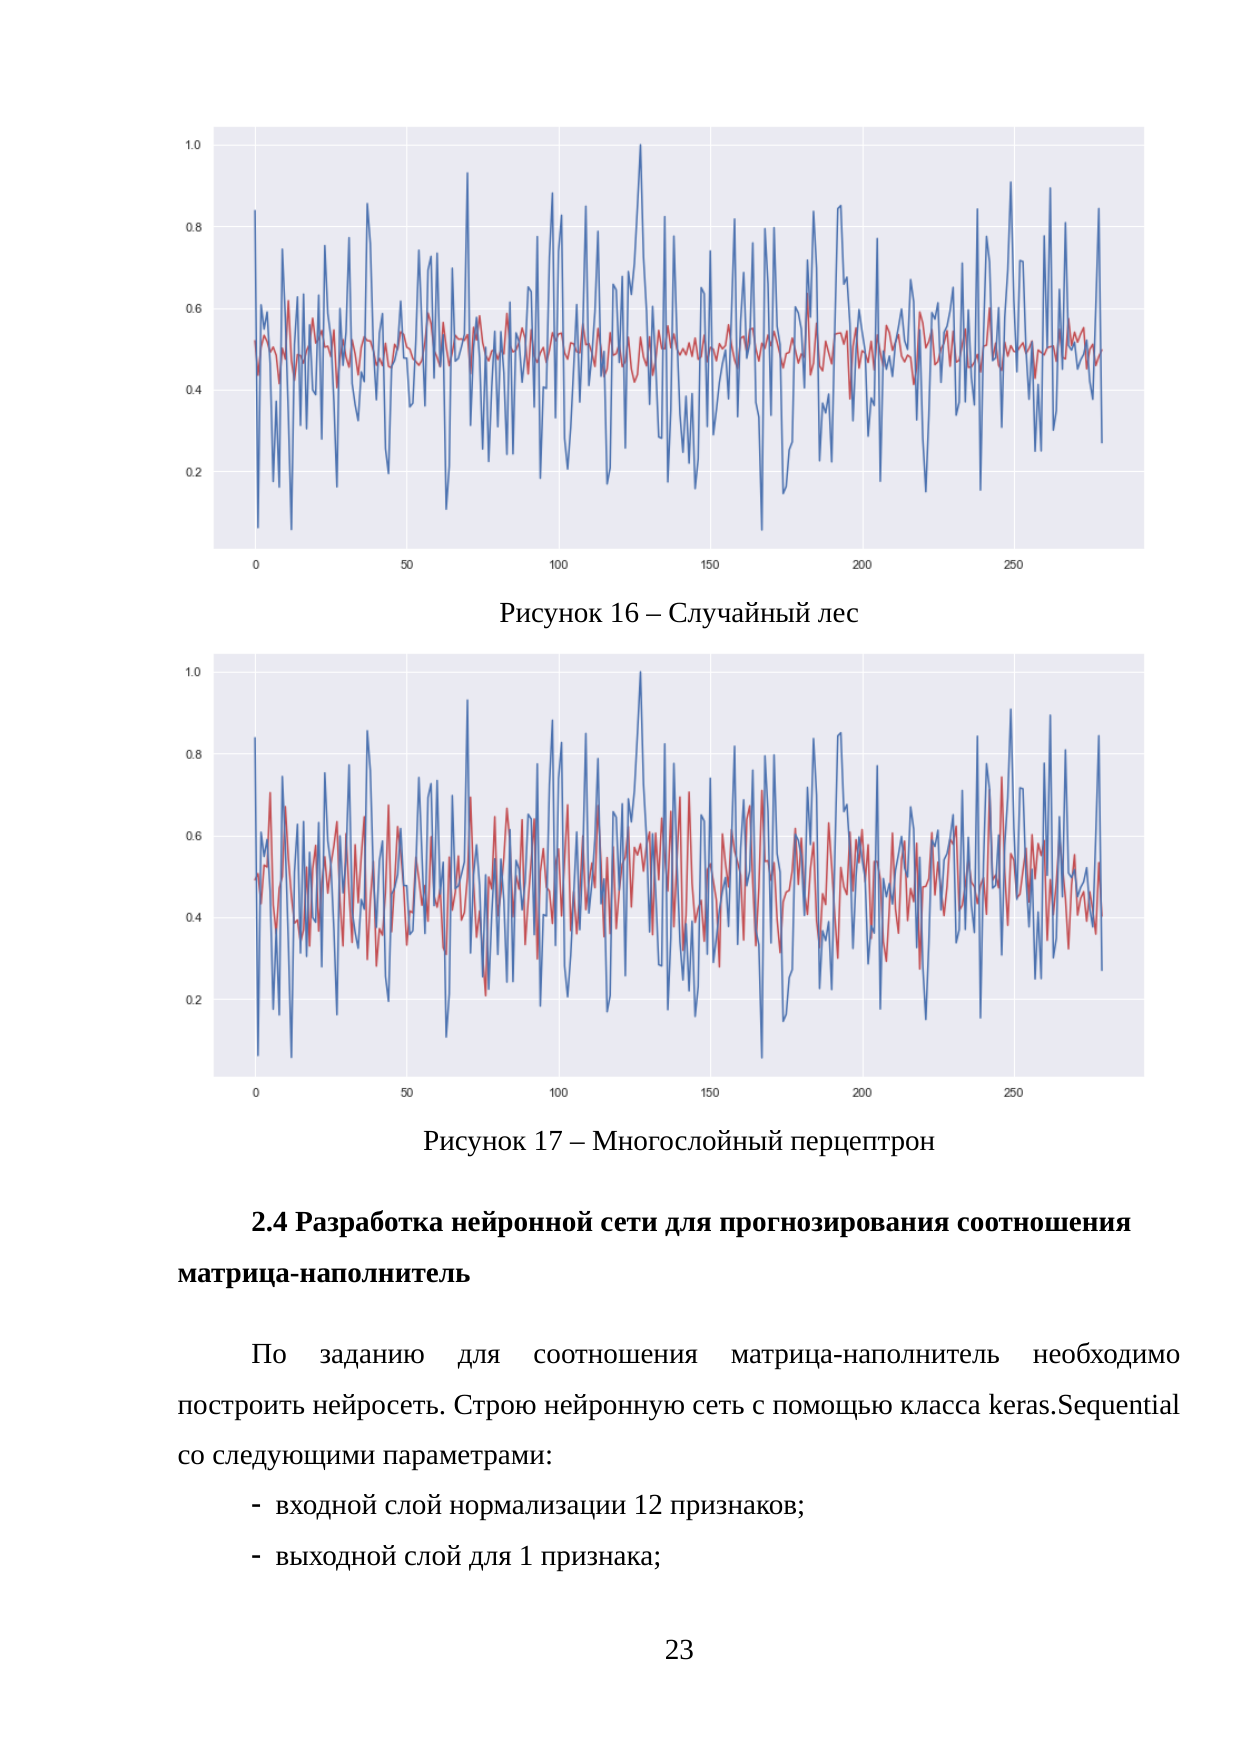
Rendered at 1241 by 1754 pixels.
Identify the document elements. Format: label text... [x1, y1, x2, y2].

picture [177, 645, 1152, 1107]
text Рисунок 17 – Многослойный перцептрон [177, 1123, 1181, 1157]
list выходной слой для 1 признака; [195, 1538, 1181, 1571]
picture [177, 118, 1152, 579]
list входной слой нормализации 12 признаков; [195, 1487, 1181, 1521]
text По заданию для соотношения матрица-наполнитель необходимо построить нейросеть. Строю нейронную сеть с помощью класса keras.Sequential со следующими параметрами: [177, 1336, 1181, 1471]
subtitle 2.4 Разработка нейронной сети для прогнозирования соотношения матрица-наполнитель [177, 1204, 1181, 1288]
text Рисунок 16 – Случайный лес [177, 595, 1181, 629]
